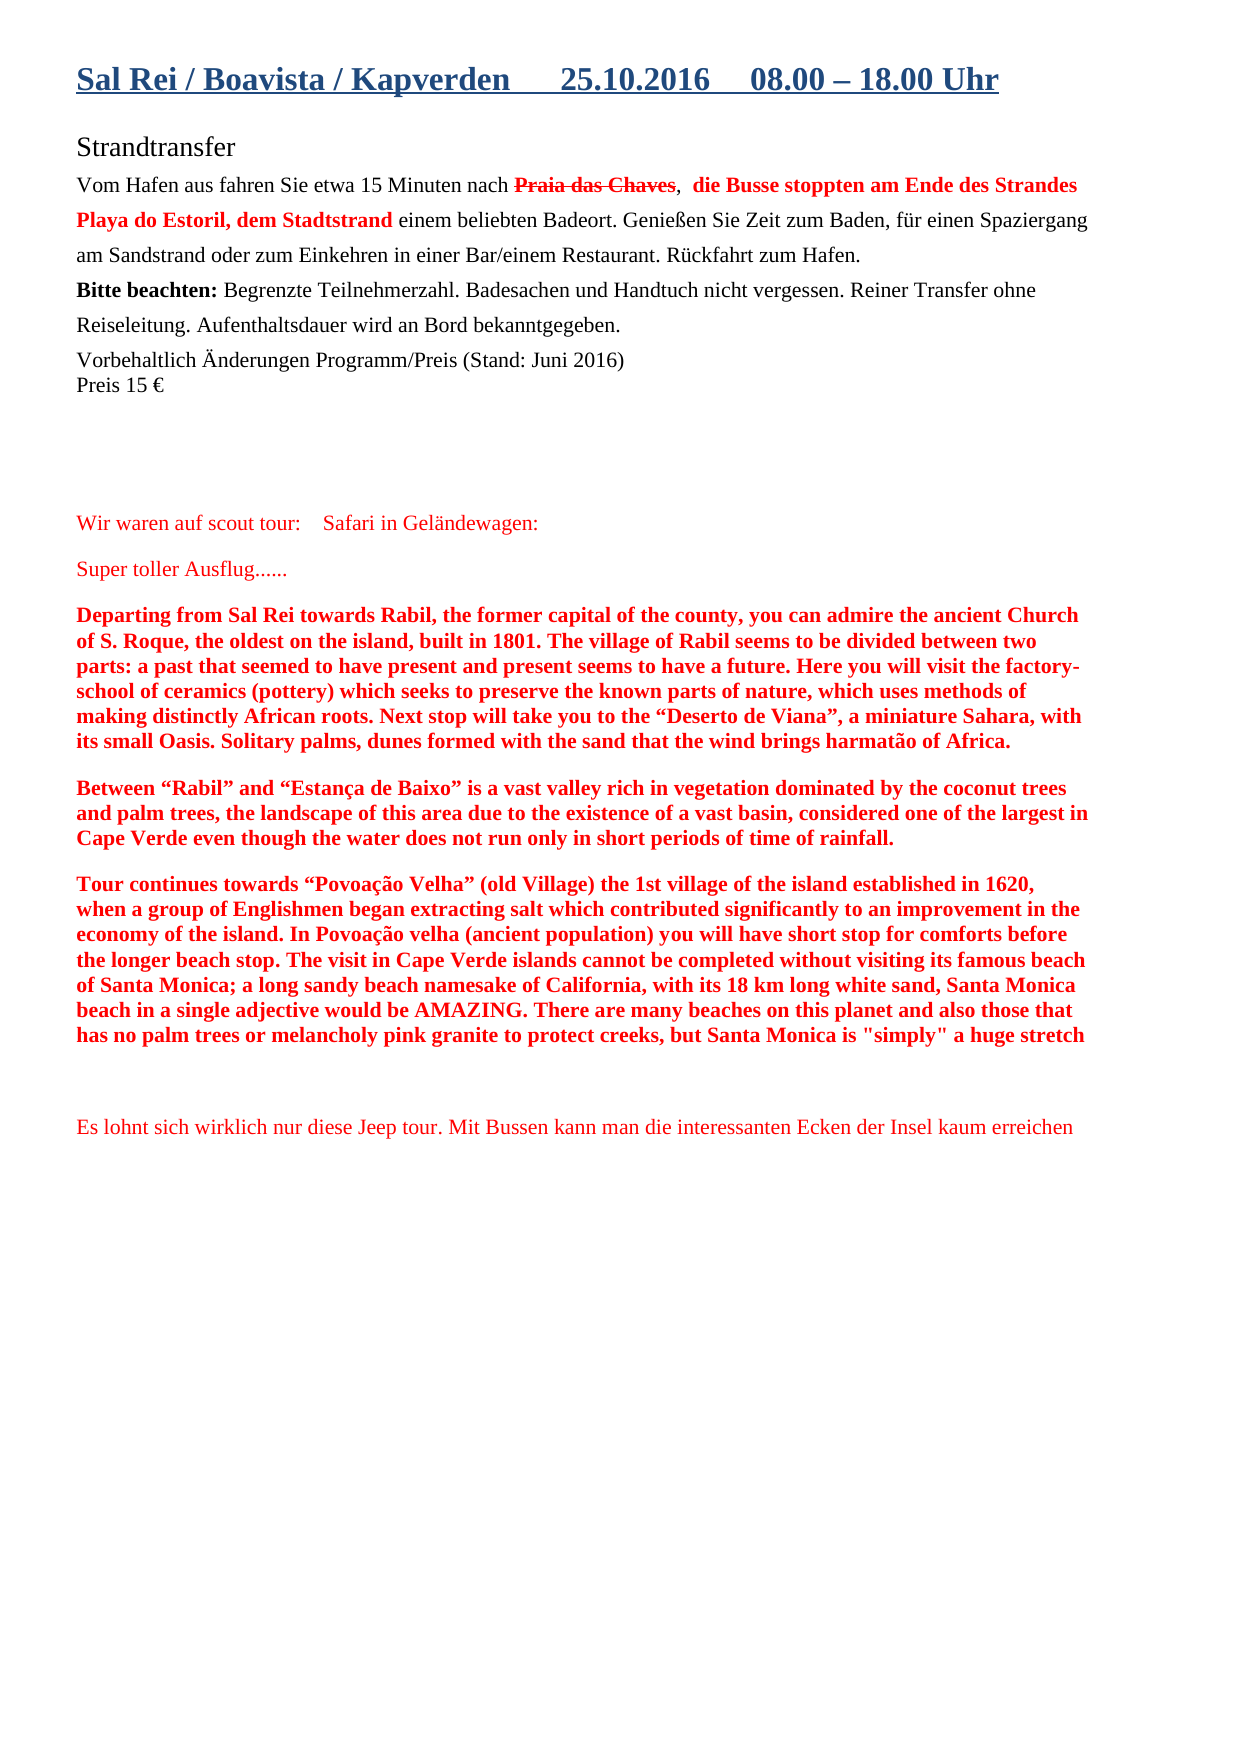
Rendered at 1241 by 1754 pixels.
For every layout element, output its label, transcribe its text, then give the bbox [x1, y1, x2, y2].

text Departing from Sal Rei towards Rabil, the former capital of the county, you can admire the ancient Church of S. Roque, the oldest on the island, built in 1801. The village of Rabil seems to be divided between two parts: a past that seemed to have present and present seems to have a future. Here you will visit the factory-school of ceramics (pottery) which seeks to preserve the known parts of nature, which uses methods of making distinctly African roots. Next stop will take you to the “Deserto de Viana”, a miniature Sahara, with its small Oasis. Solitary palms, dunes formed with the sand that the wind brings harmatão of Africa. [76, 602, 1090, 754]
text Vom Hafen aus fahren Sie etwa 15 Minuten nach Praia das Chaves, die Busse stoppten am Ende des Strandes Playa do Estoril, dem Stadtstrand einem beliebten Badeort. Genießen Sie Zeit zum Baden, für einen Spaziergang am Sandstrand oder zum Einkehren in einer Bar/einem Restaurant. Rückfahrt zum Hafen. Bitte beachten: Begrenzte Teilnehmerzahl. Badesachen und Handtuch nicht vergessen. Reiner Transfer ohne Reiseleitung. Aufenthaltsdauer wird an Bord bekanntgegeben. Vorbehaltlich Änderungen Programm/Preis (Stand: Juni 2016) [76, 162, 1090, 372]
text Between “Rabil” and “Estança de Baixo” is a vast valley rich in vegetation dominated by the coconut trees and palm trees, the landscape of this area due to the existence of a vast basin, considered one of the largest in Cape Verde even though the water does not run only in short periods of time of rainfall. [76, 774, 1090, 850]
text Sal Rei / Boavista / Kapverden 25.10.2016 08.00 – 18.00 Uhr [76, 59, 1090, 97]
text Preis 15 € [76, 372, 1090, 397]
text Wir waren auf scout tour: Safari in Geländewagen: [76, 510, 1090, 536]
text Tour continues towards “Povoação Velha” (old Village) the 1st village of the island established in 1620, when a group of Englishmen began extracting salt which contributed significantly to an improvement in the economy of the island. In Povoação velha (ancient population) you will have short stop for comforts before the longer beach stop. The visit in Cape Verde islands cannot be completed without visiting its famous beach of Santa Monica; a long sandy beach namesake of California, with its 18 km long white sand, Santa Monica beach in a single adjective would be AMAZING. There are many beaches on this planet and also those that has no palm trees or melancholy pink granite to protect creeks, but Santa Monica is "simply" a huge stretch [76, 871, 1090, 1047]
text Es lohnt sich wirklich nur diese Jeep tour. Mit Bussen kann man die interessanten Ecken der Insel kaum erreichen [76, 1114, 1090, 1139]
text Strandtransfer [76, 130, 1090, 162]
text Super toller Ausflug...... [76, 556, 1090, 582]
